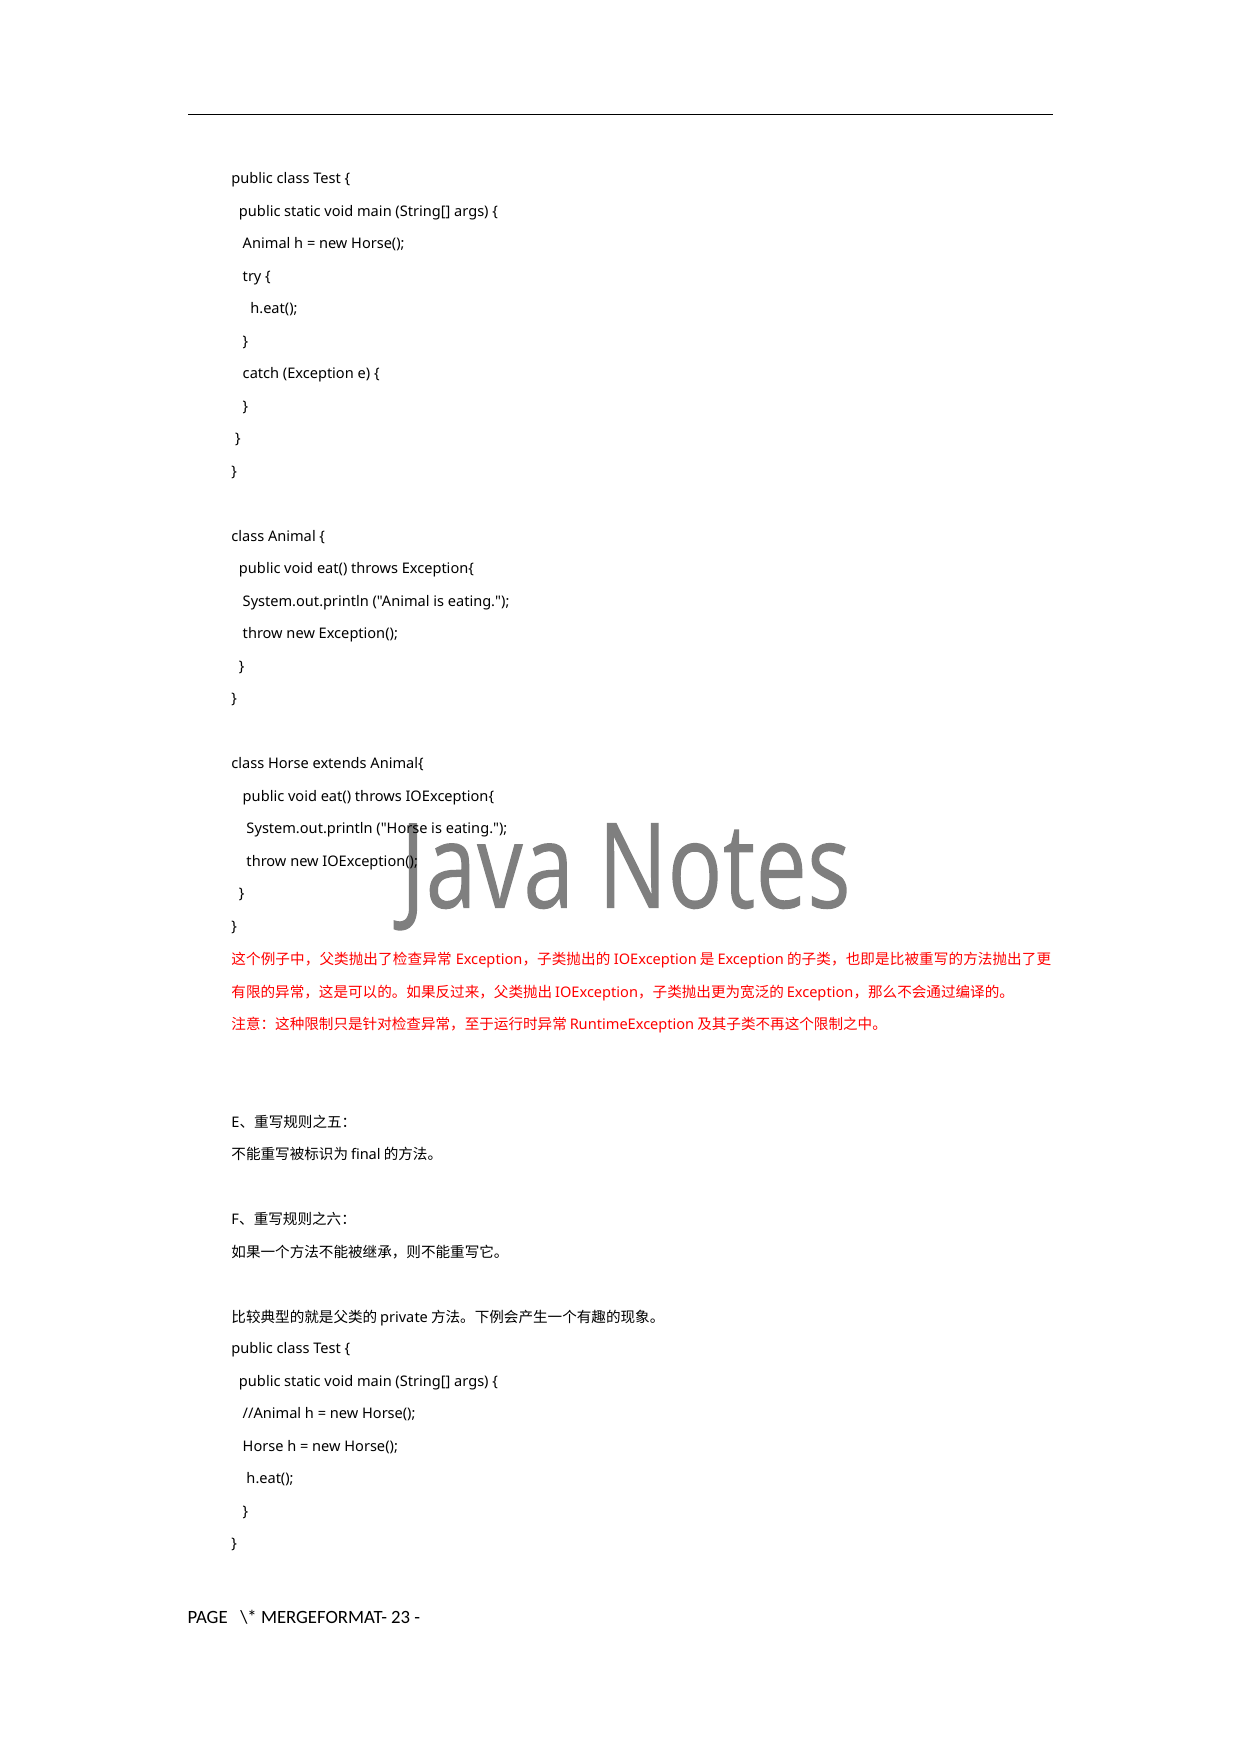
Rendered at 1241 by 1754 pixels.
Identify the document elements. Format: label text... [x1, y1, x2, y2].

text } [231, 1494, 1053, 1527]
text catch (Exception e) { [231, 357, 1053, 389]
text public class Test { [231, 162, 1053, 194]
text try { [231, 259, 1053, 292]
text } [231, 909, 1053, 942]
text Horse h = new Horse(); [231, 1429, 1053, 1462]
text throw new IOException(); [231, 844, 1053, 877]
text } [231, 389, 1053, 422]
text } [231, 682, 1053, 714]
text //Animal h = new Horse(); [231, 1397, 1053, 1429]
text class Horse extends Animal{ [231, 747, 1053, 779]
text h.eat(); [231, 292, 1053, 324]
text class Animal { [231, 519, 1053, 552]
text } [231, 649, 1053, 682]
text E、重写规则之五： [231, 1104, 1053, 1137]
text } [231, 422, 1053, 454]
text } [231, 877, 1053, 909]
text h.eat(); [231, 1462, 1053, 1494]
text 这个例子中，父类抛出了检查异常Exception，子类抛出的IOException是Exception的子类，也即是比被重写的方法抛出了更有限的异常，这是可以的。如果反过来，父类抛出IOException，子类抛出更为宽泛的Exception，那么不会通过编译的。 [231, 942, 1053, 1007]
text public static void main (String[] args) { [231, 1364, 1053, 1397]
text throw new Exception(); [231, 617, 1053, 649]
text 如果一个方法不能被继承，则不能重写它。 [231, 1234, 1053, 1267]
text } [231, 454, 1053, 487]
text public void eat() throws Exception{ [231, 552, 1053, 584]
text } [231, 324, 1053, 357]
text public static void main (String[] args) { [231, 194, 1053, 227]
text System.out.println ("Animal is eating."); [231, 584, 1053, 617]
text Animal h = new Horse(); [231, 227, 1053, 259]
text 不能重写被标识为final的方法。 [231, 1137, 1053, 1169]
text public void eat() throws IOException{ [231, 779, 1053, 812]
text 注意：这种限制只是针对检查异常，至于运行时异常RuntimeException及其子类不再这个限制之中。 [231, 1007, 1053, 1039]
text System.out.println ("Horse is eating."); [231, 812, 1053, 844]
text 比较典型的就是父类的private方法。下例会产生一个有趣的现象。 [231, 1299, 1053, 1332]
text public class Test { [231, 1332, 1053, 1364]
text F、重写规则之六： [231, 1202, 1053, 1234]
text } [231, 1527, 1053, 1559]
